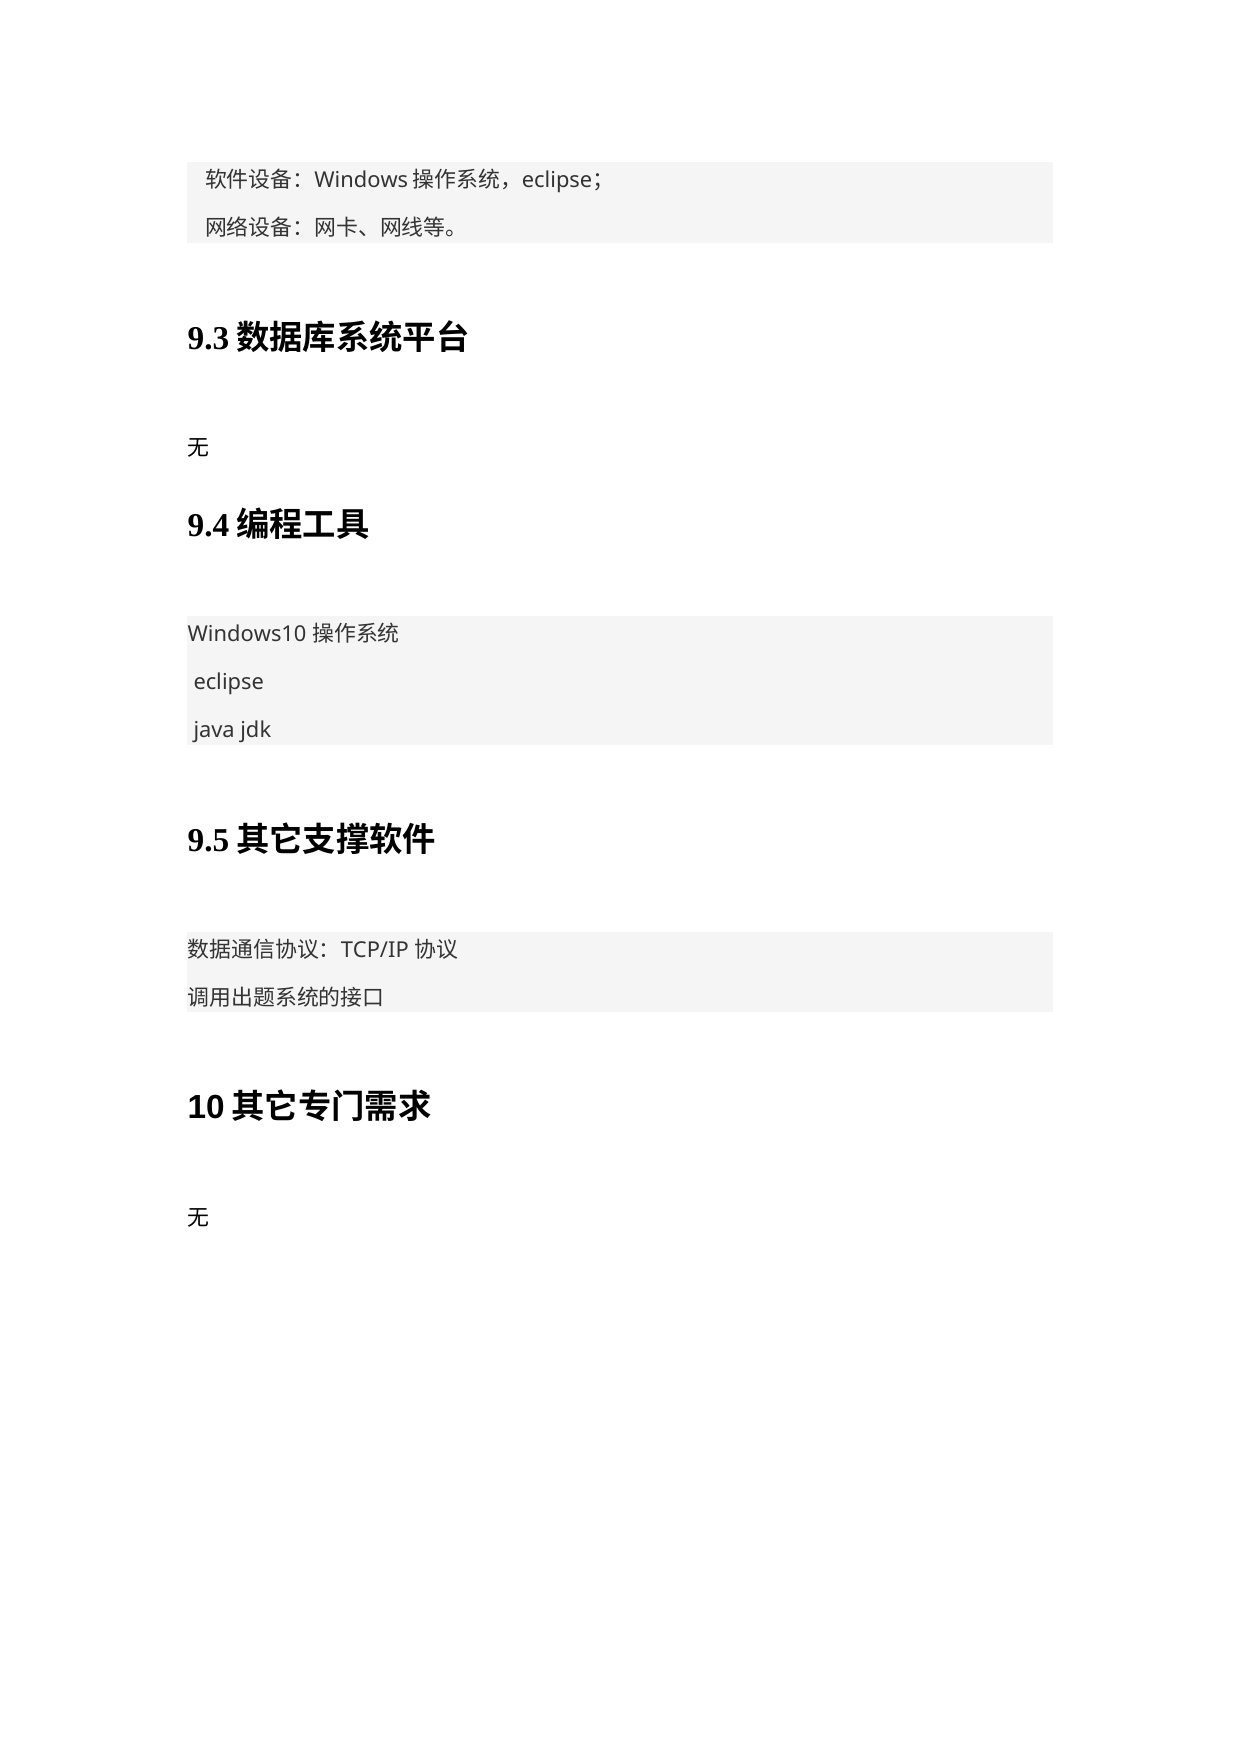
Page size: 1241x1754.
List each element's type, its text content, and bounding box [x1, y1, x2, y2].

subtitle 10其它专门需求 [187, 1072, 1053, 1137]
subtitle 9.4编程工具 [187, 489, 1053, 554]
subtitle 9.3数据库系统平台 [187, 302, 1053, 367]
text 数据通信协议：TCP/IP 协议 [187, 932, 1053, 964]
text 调用出题系统的接口 [187, 980, 1053, 1012]
text Windows10 操作系统 [187, 616, 1053, 649]
subtitle 9.5其它支撑软件 [187, 804, 1053, 869]
text 软件设备：Windows操作系统，eclipse； [187, 162, 1053, 194]
text 无 [187, 429, 1053, 462]
text java jdk [187, 712, 1053, 745]
text 网络设备：网卡、网线等。 [187, 210, 1053, 243]
text 无 [187, 1199, 1053, 1232]
text eclipse [187, 664, 1053, 697]
